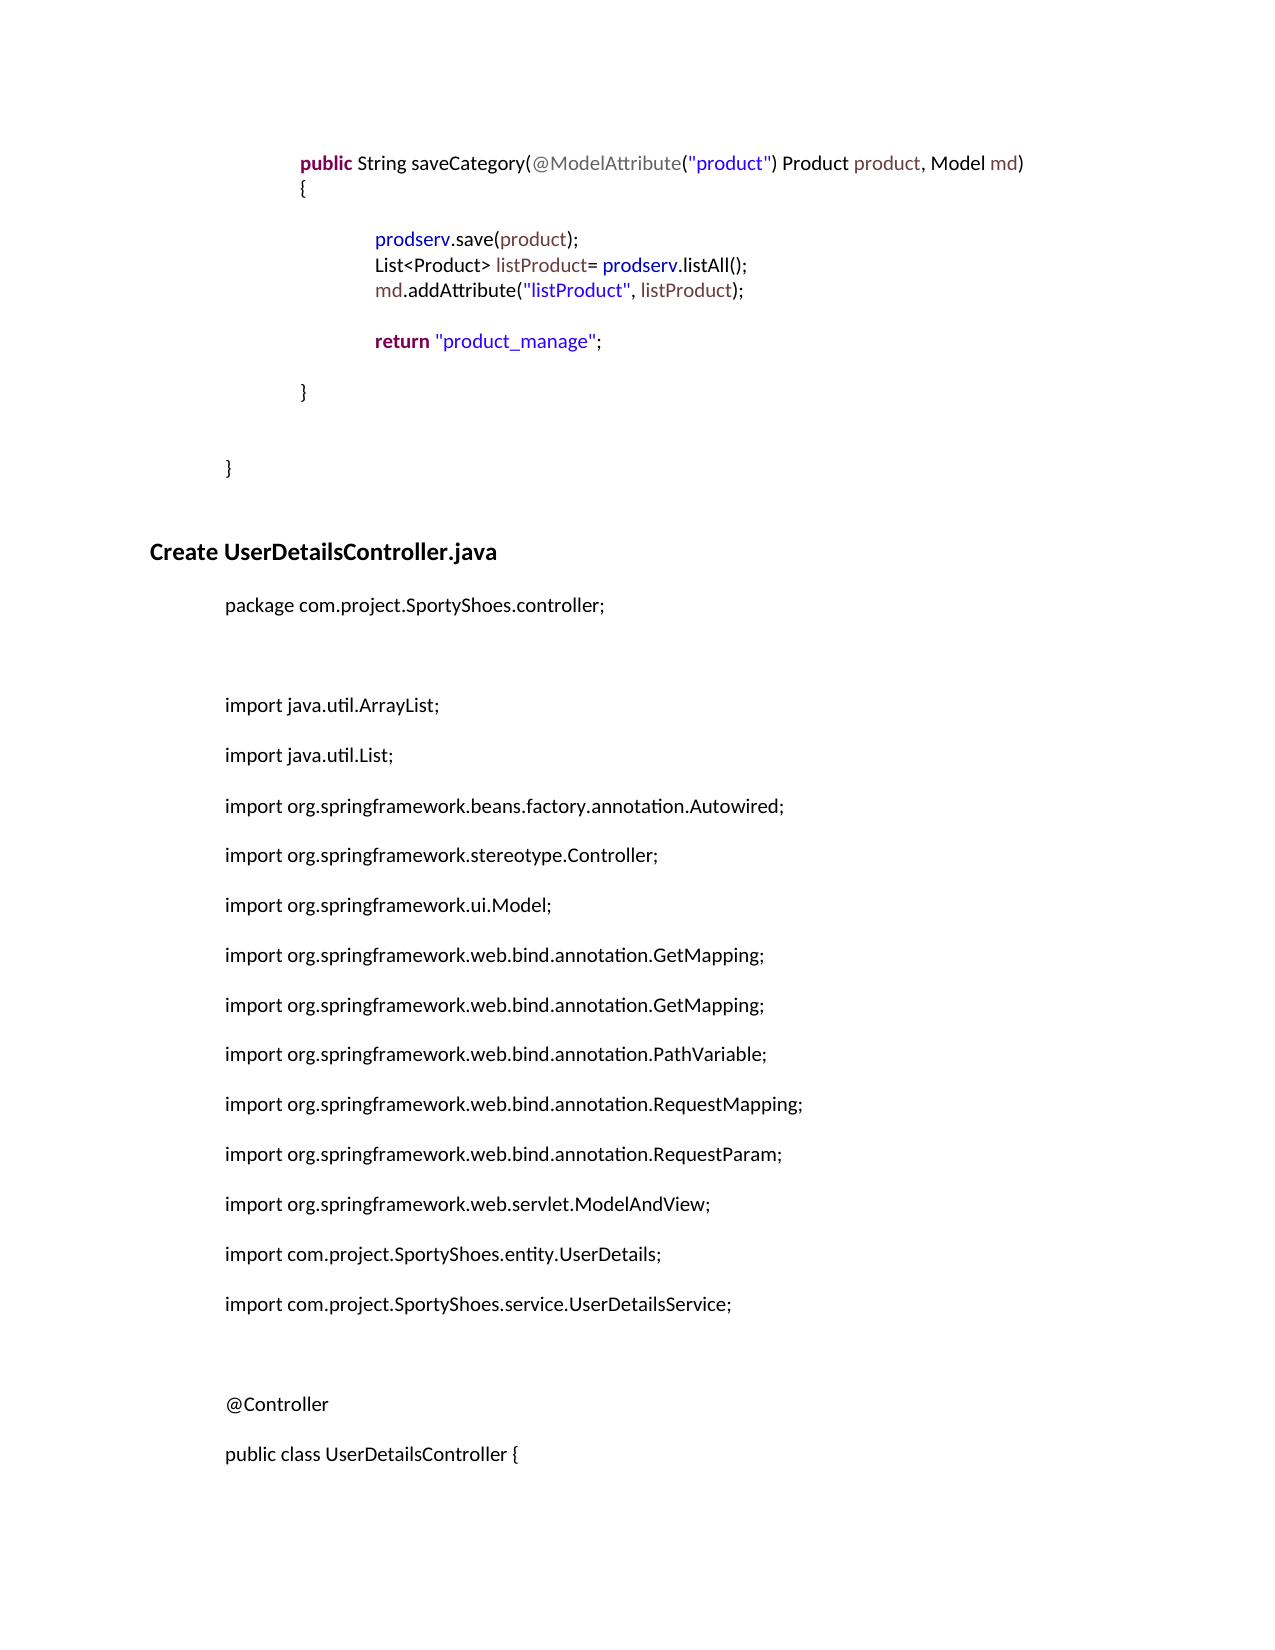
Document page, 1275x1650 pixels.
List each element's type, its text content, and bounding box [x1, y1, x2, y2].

text public String saveCategory(@ModelAttribute("product") Product product, Model md) [300, 150, 1123, 176]
text return "product_manage"; [375, 328, 1123, 353]
text List<Product> listProduct= prodserv.listAll(); md.addAttribute("listProduct", listProduct); [375, 252, 749, 303]
text import com.project.SportyShoes.entity.UserDetails; [225, 1241, 1123, 1266]
text import org.springframework.ui.Model; [225, 892, 1123, 918]
subtitle Create UserDetailsController.java [150, 536, 1123, 567]
text } [225, 455, 1123, 480]
text @Controller [225, 1391, 1123, 1416]
text } [300, 379, 1123, 404]
text import org.springframework.web.bind.annotation.GetMapping; import org.springframework.web.bind.annotation.GetMapping; import org.springframework.web.bind.annotation.PathVariable; import org.springframework.web.bind.annotation.RequestMapping; import org.springframework.web.bind.annotation.RequestParam; import org.springframework.web.servlet.ModelAndView; [225, 942, 821, 1216]
text package com.project.SportyShoes.controller; [225, 592, 1123, 618]
text { [300, 176, 1123, 201]
text public class UserDetailsController { [225, 1441, 1123, 1466]
text prodserv.save(product); [375, 226, 1123, 252]
text import com.project.SportyShoes.service.UserDetailsService; [225, 1291, 1123, 1316]
text import java.util.ArrayList; import java.util.List; [225, 692, 442, 768]
text import org.springframework.beans.factory.annotation.Autowired; import org.springframework.stereotype.Controller; [225, 793, 799, 868]
